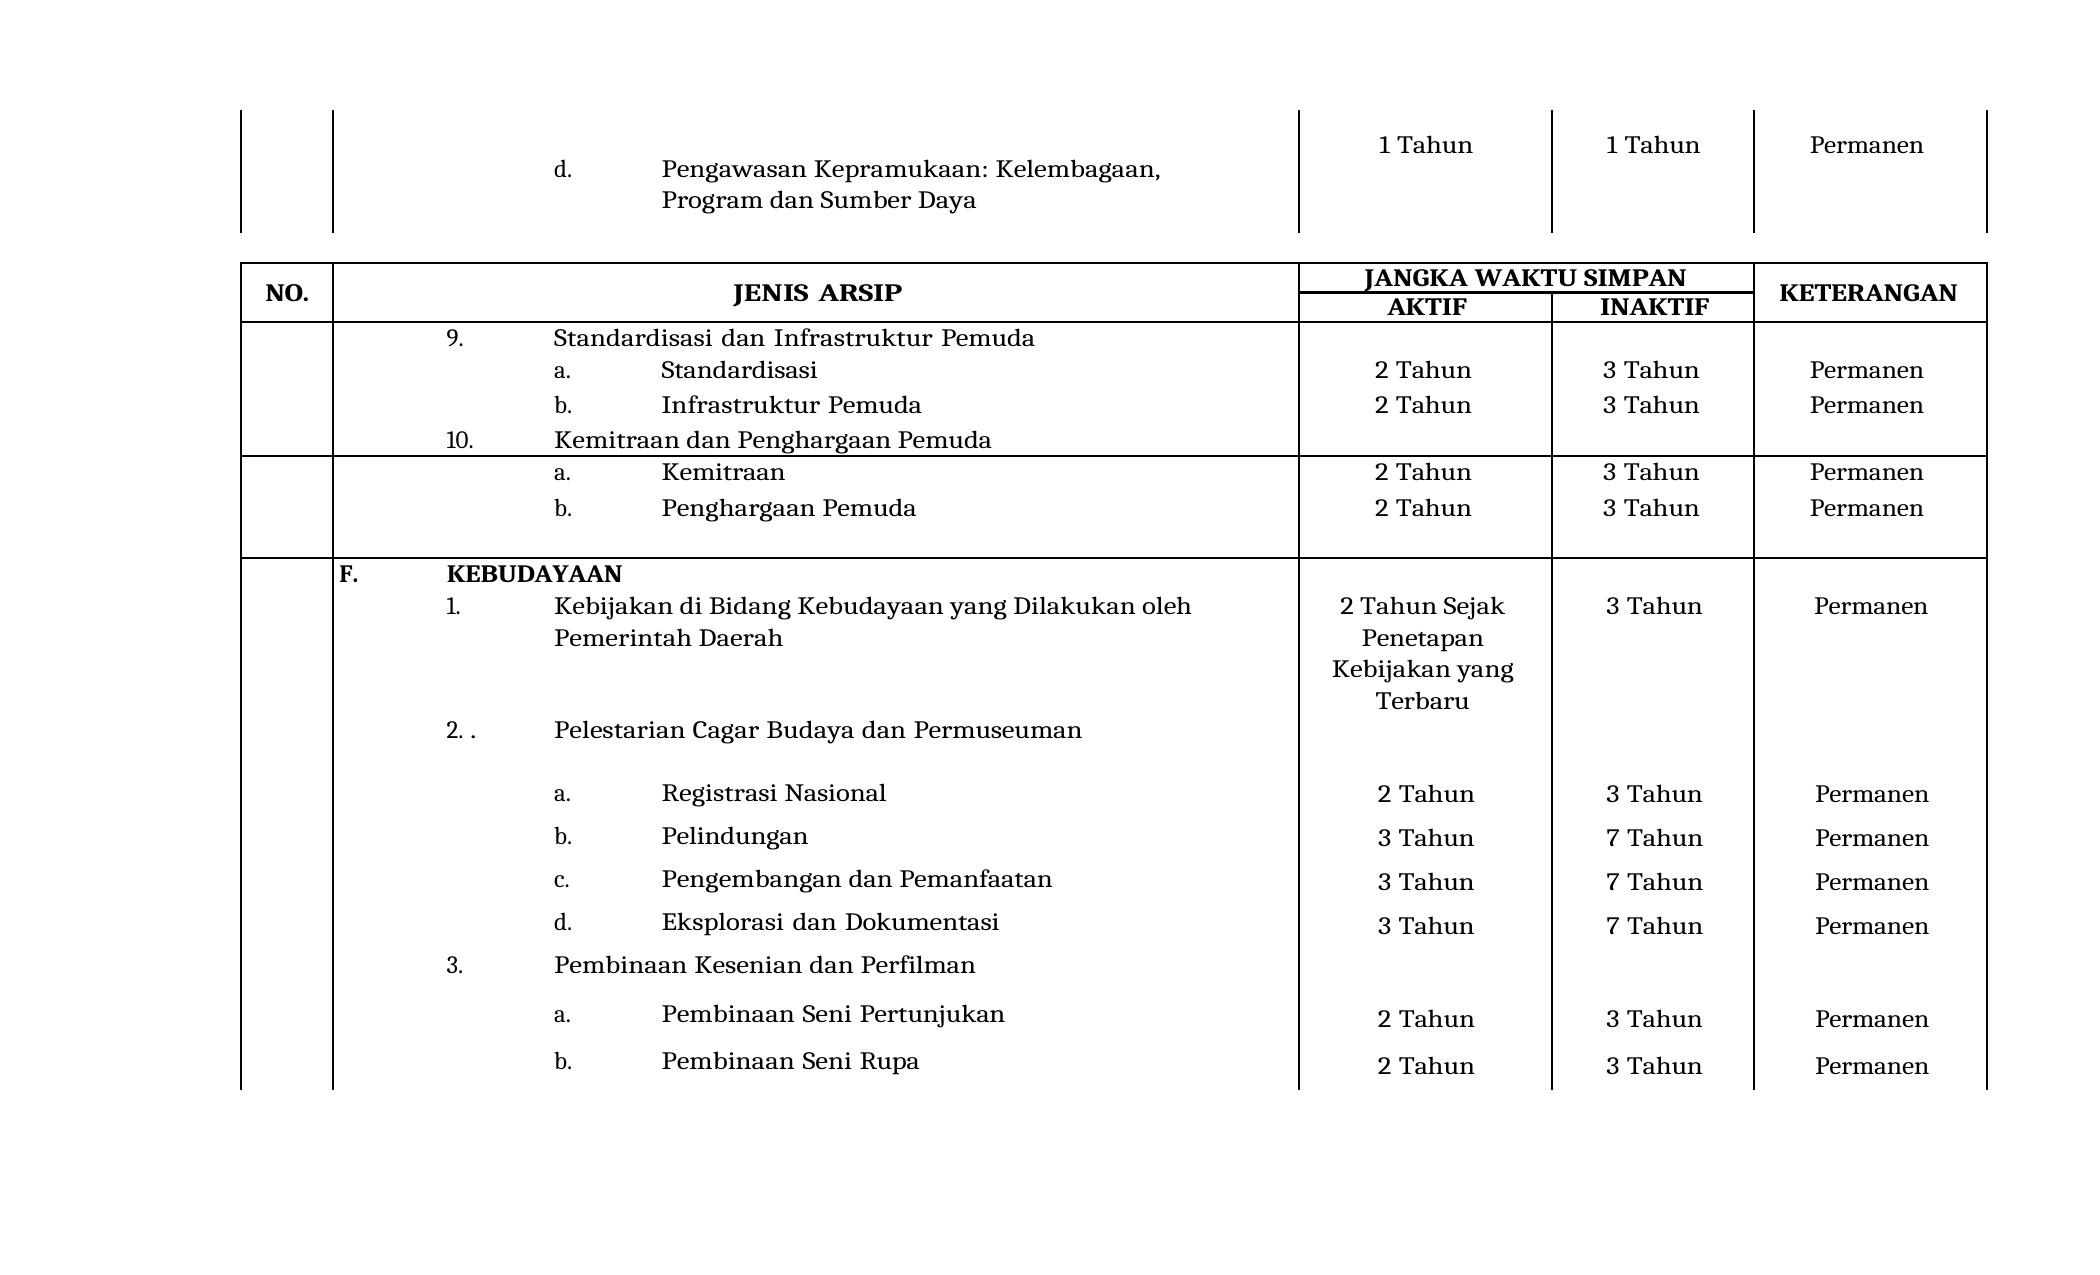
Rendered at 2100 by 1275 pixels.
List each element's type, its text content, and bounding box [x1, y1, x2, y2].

table_cell Permanen [1755, 110, 1986, 233]
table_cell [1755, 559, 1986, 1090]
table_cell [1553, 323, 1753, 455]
table_cell 1 Tahun [1300, 110, 1551, 233]
table_cell INAKTIF [1553, 294, 1753, 321]
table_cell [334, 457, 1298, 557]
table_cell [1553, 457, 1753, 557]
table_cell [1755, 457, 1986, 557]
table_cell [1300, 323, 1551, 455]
table_header JENIS ARSIP [334, 264, 1298, 321]
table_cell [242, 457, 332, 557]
table_header NO. [242, 264, 332, 321]
table_header JANGKA WAKTU SIMPAN [1300, 264, 1753, 291]
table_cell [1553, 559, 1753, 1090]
table_cell AKTIF [1300, 294, 1551, 321]
table_header KETERANGAN [1755, 264, 1986, 321]
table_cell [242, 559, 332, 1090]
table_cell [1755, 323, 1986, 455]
table_cell 1 Tahun [1553, 110, 1753, 233]
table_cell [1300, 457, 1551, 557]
table_cell [242, 323, 332, 455]
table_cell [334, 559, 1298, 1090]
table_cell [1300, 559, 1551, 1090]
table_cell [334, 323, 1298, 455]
